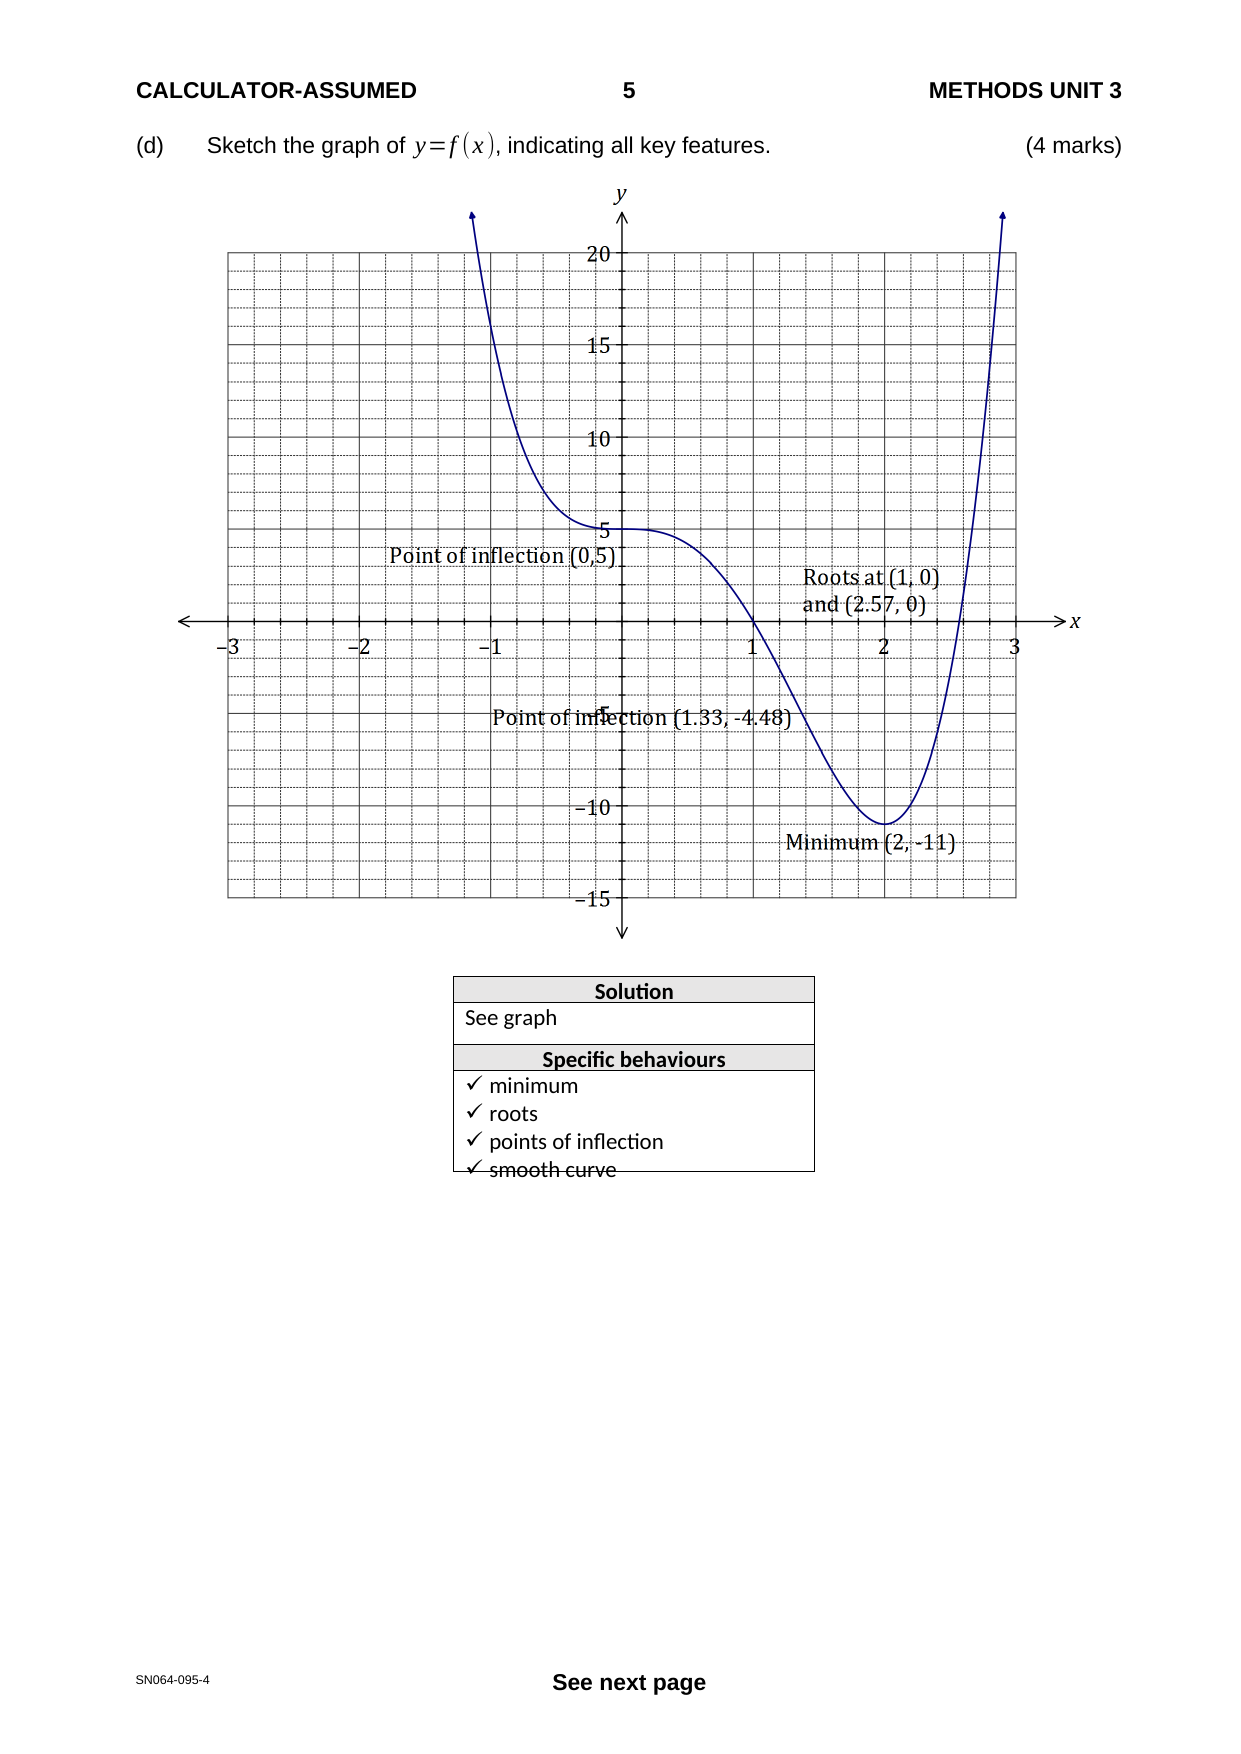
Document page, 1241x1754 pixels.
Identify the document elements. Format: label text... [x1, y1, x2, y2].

text (d) Sketch the graph of , indicating all key features. (4 marks) [136, 130, 1122, 160]
picture [175, 186, 1083, 941]
